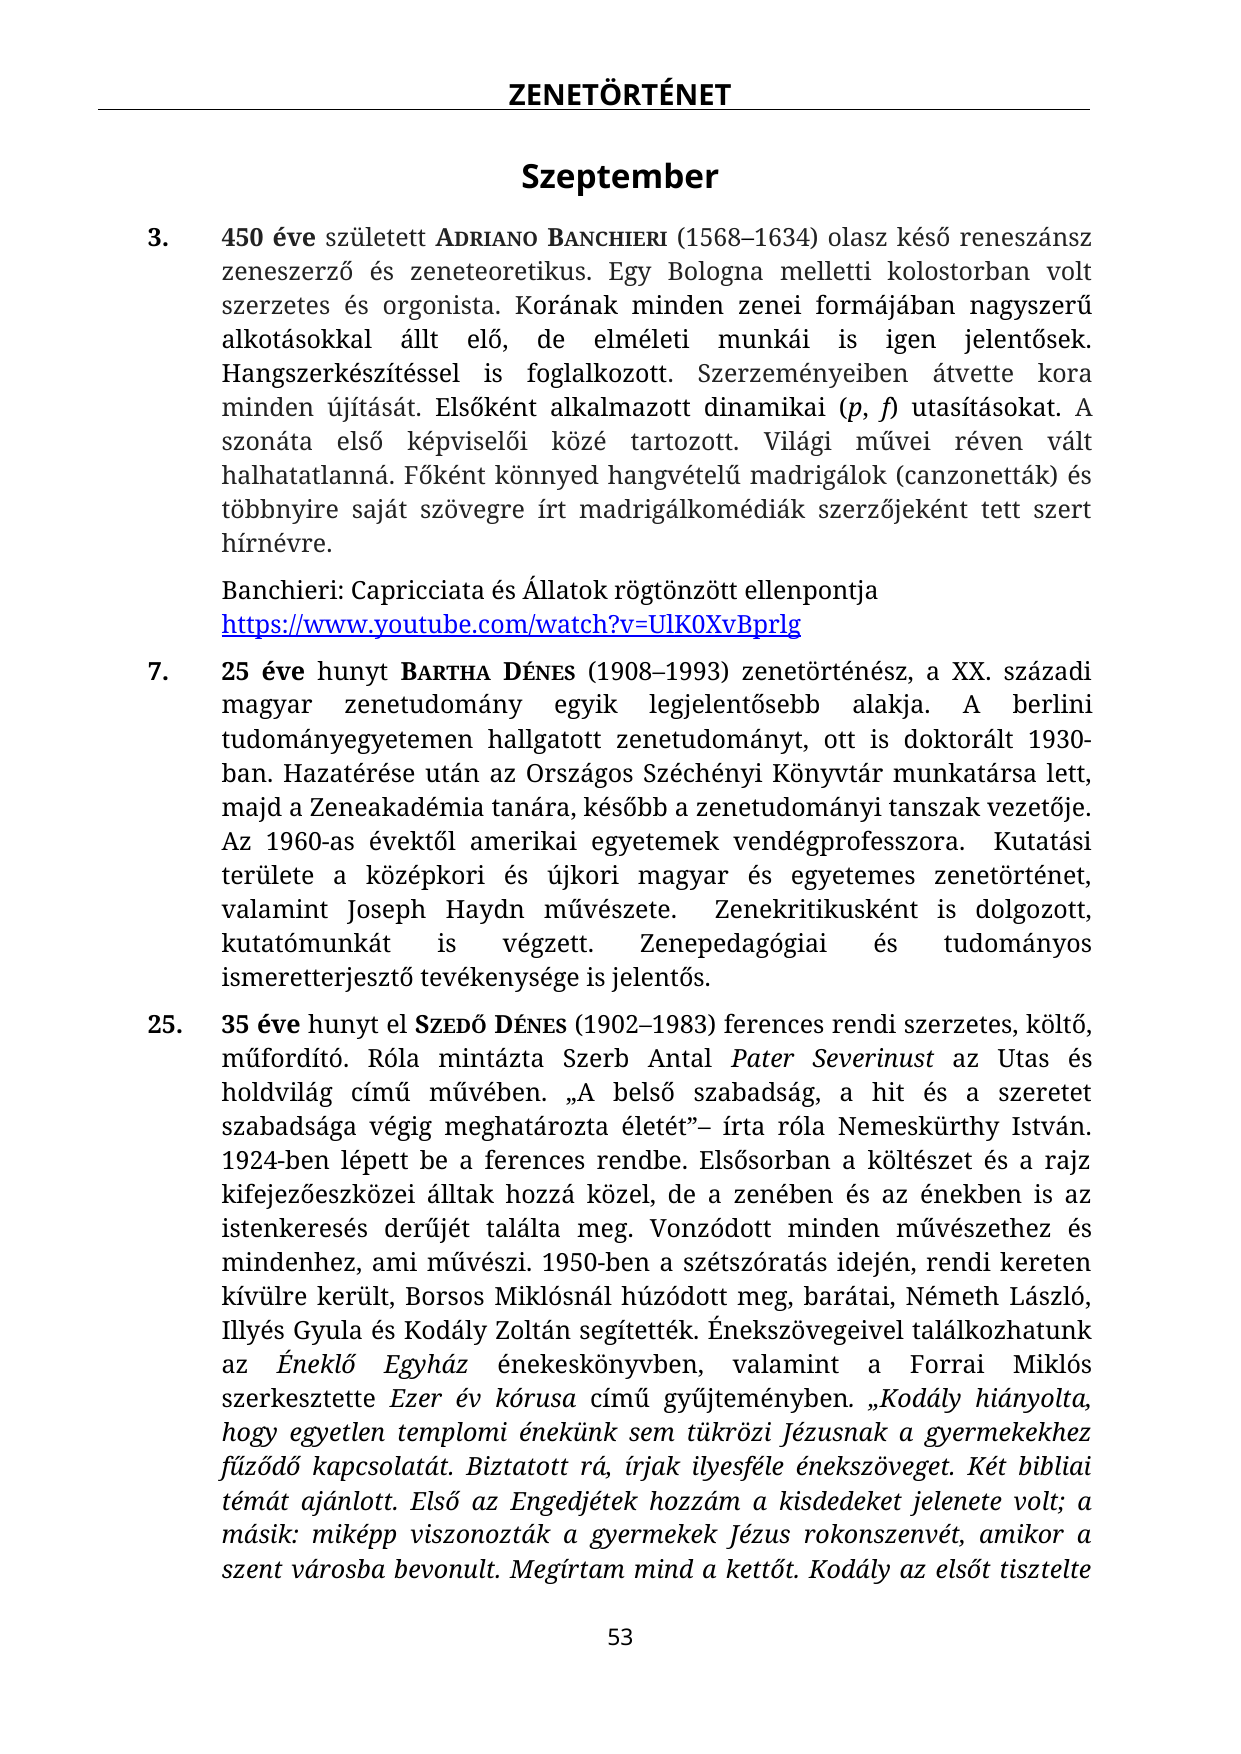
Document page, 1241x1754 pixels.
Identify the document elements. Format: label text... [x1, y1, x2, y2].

text 3. 450 éve született Adriano Banchieri (1568–1634) olasz késő reneszánsz zeneszerző és zeneteoretikus. Egy Bologna melletti kolostorban volt szerzetes és orgonista. Korának minden zenei formájában nagyszerű alkotásokkal állt elő, de elméleti munkái is igen jelentősek. Hangszerkészítéssel is foglalkozott. Szerzeményeiben átvette kora minden újítását. Elsőként alkalmazott dinamikai (p, f) utasításokat. A szonáta első képviselői közé tartozott. Világi művei réven vált halhatatlanná. Főként könnyed hangvételű madrigálok (canzonetták) és többnyire saját szövegre írt madrigálkomédiák szerzőjeként tett szert hírnévre. [148, 219, 1093, 560]
text Szeptember [148, 153, 1093, 198]
text 7. 25 éve hunyt Bartha Dénes (1908–1993) zenetörténész, a XX. századi magyar zenetudomány egyik legjelentősebb alakja. A berlini tudományegyetemen hallgatott zenetudományt, ott is doktorált 1930-ban. Hazatérése után az Országos Széchényi Könyvtár munkatársa lett, majd a Zeneakadémia tanára, később a zenetudományi tanszak vezetője. Az 1960-as évektől amerikai egyetemek vendégprofesszora. Kutatási területe a középkori és újkori magyar és egyetemes zenetörténet, valamint Joseph Haydn művészete. Zenekritikusként is dolgozott, kutatómunkát is végzett. Zenepedagógiai és tudományos ismeretterjesztő tevékenysége is jelentős. [148, 653, 1093, 994]
text Banchieri: Capricciata és Állatok rögtönzött ellenpontja https://www.youtube.com/watch?v=UlK0XvBprlg [221, 572, 1093, 641]
